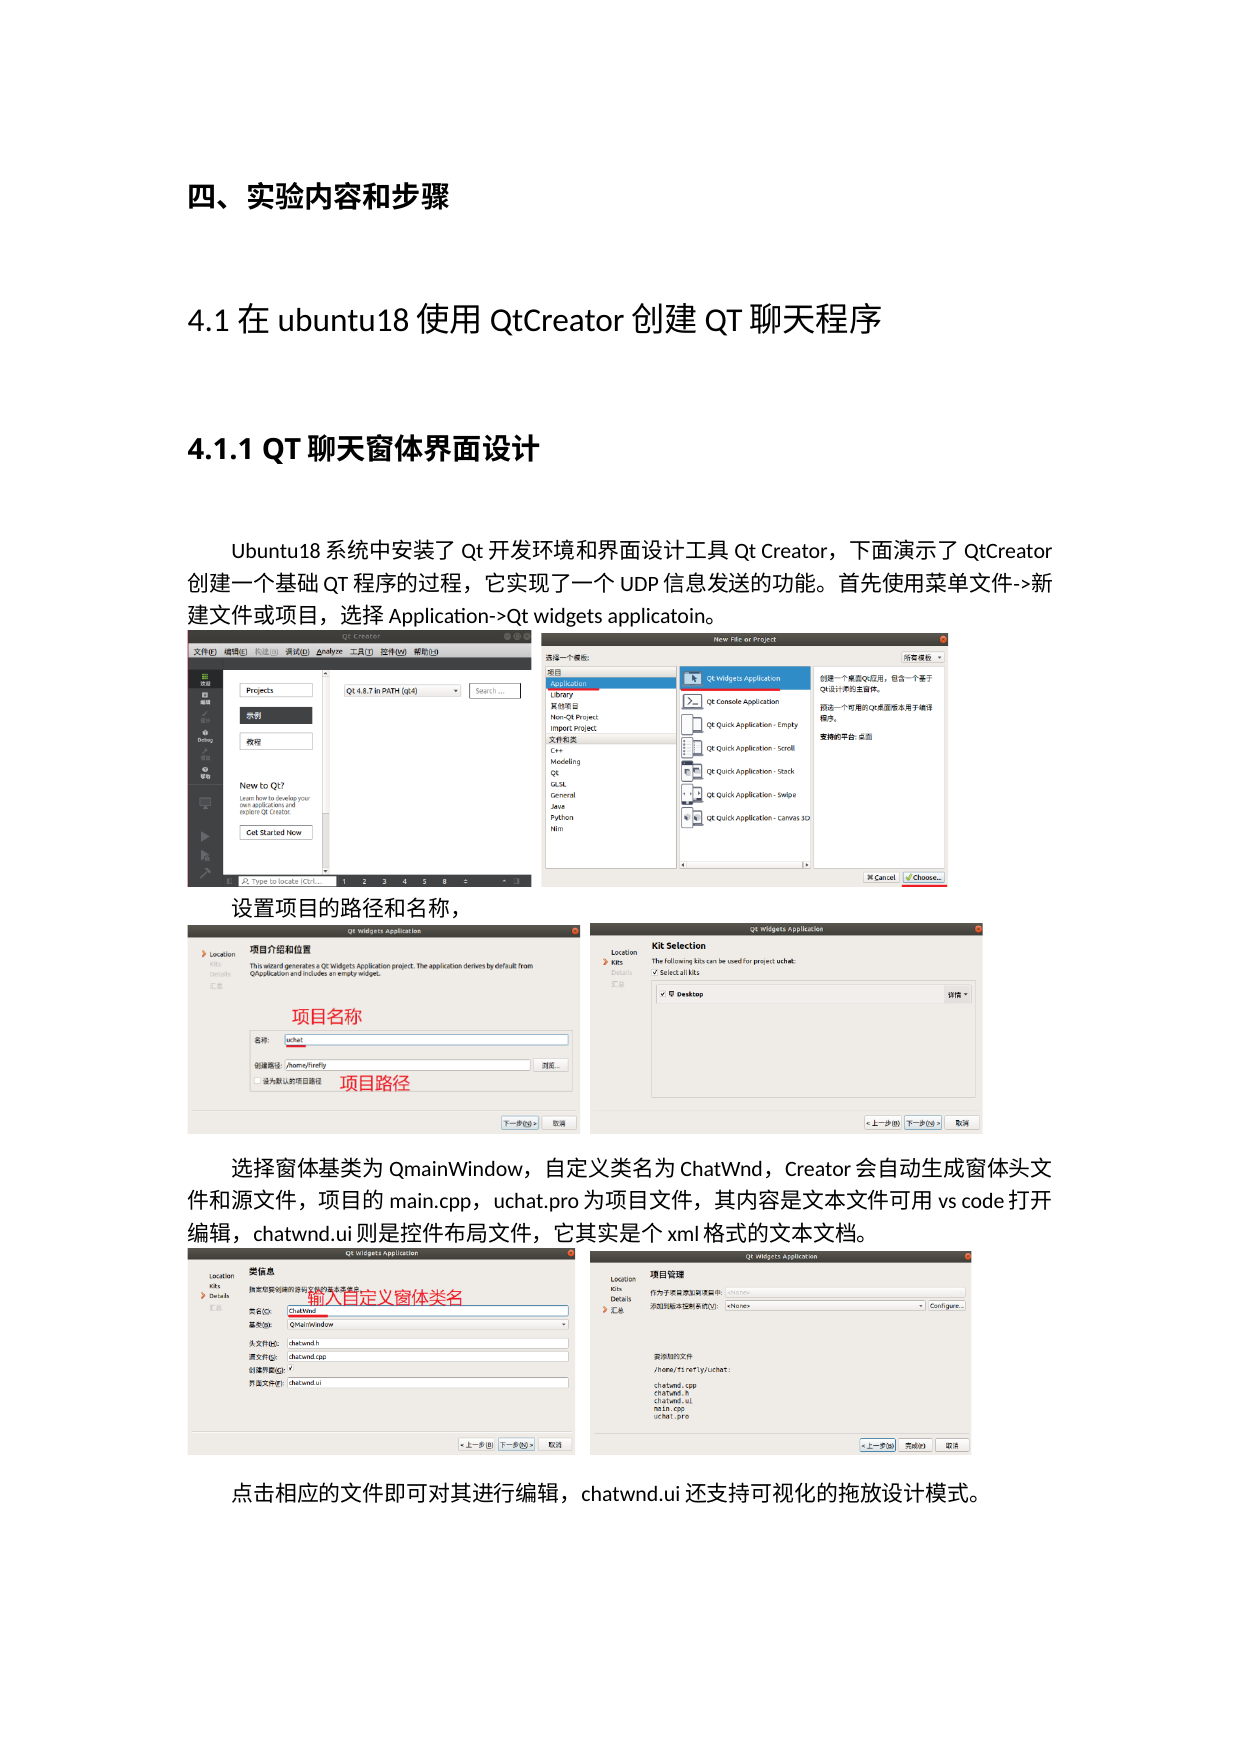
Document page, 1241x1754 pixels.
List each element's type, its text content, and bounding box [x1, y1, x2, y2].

subtitle 四、实验内容和步骤 [187, 162, 1053, 227]
picture [187, 1248, 575, 1455]
subtitle 4.1.1 QT聊天窗体界面设计 [187, 414, 1053, 479]
text 选择窗体基类为QmainWindow，自定义类名为ChatWnd，Creator会自动生成窗体头文件和源文件，项目的main.cpp，uchat.pro为项目文件，其内容是文本文件可用vs code打开编辑，chatwnd.ui则是控件布局文件，它其实是个xml格式的文本文档。 [187, 1151, 1053, 1248]
subtitle 4.1 在ubuntu18使用QtCreator创建QT聊天程序 [187, 285, 1053, 350]
text 点击相应的文件即可对其进行编辑，chatwnd.ui还支持可视化的拖放设计模式。 [187, 1476, 1053, 1508]
text Ubuntu18系统中安装了Qt开发环境和界面设计工具Qt Creator，下面演示了QtCreator创建一个基础QT 程序的过程，它实现了一个UDP信息发送的功能。首先使用菜单文件->新建文件或项目，选择Application->Qt widgets applicatoin。 [187, 533, 1053, 631]
picture [541, 633, 949, 887]
text 设置项目的路径和名称， [187, 891, 1053, 923]
picture [590, 923, 983, 1134]
picture [187, 630, 532, 887]
picture [590, 1251, 972, 1455]
picture [187, 925, 580, 1134]
